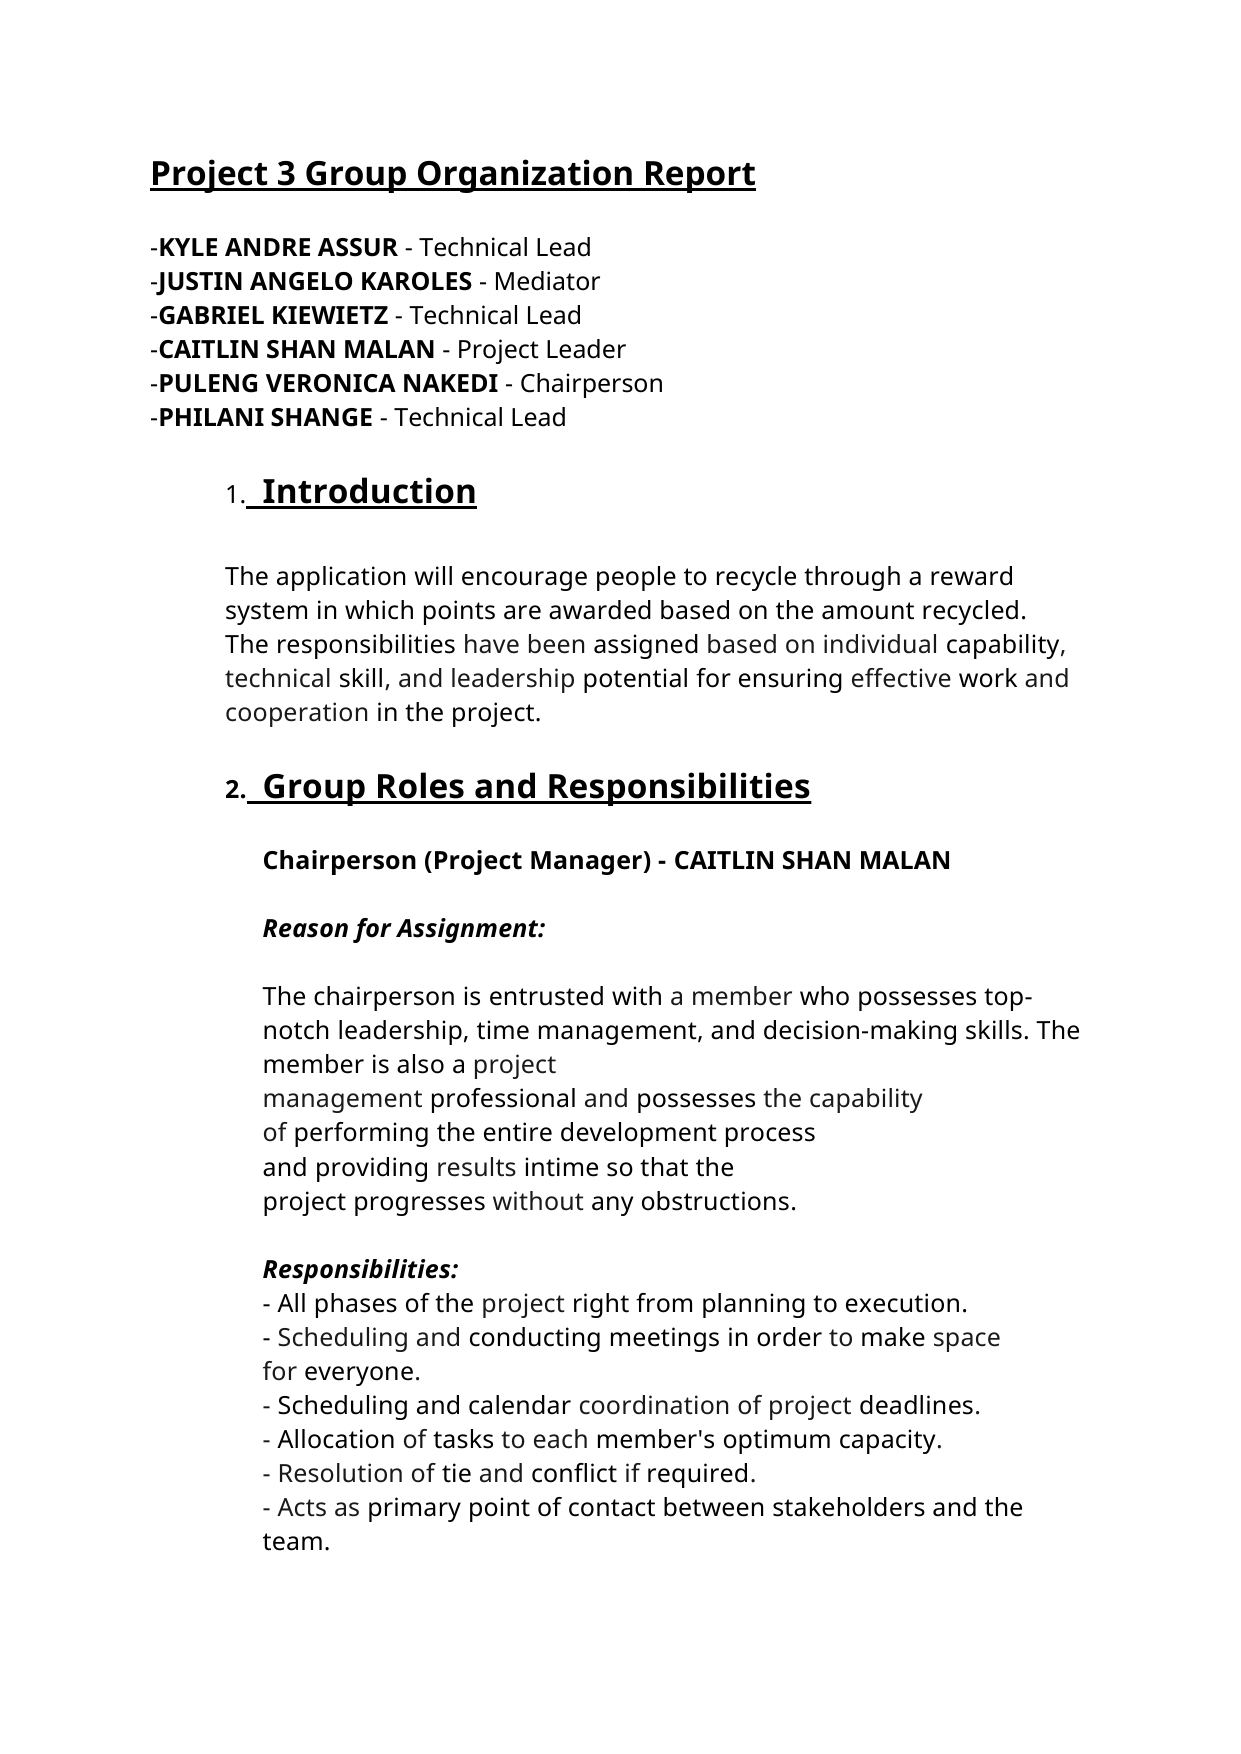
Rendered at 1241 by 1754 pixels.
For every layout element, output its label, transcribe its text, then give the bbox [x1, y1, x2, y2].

text -PULENG VERONICA NAKEDI - Chairperson [150, 366, 1090, 400]
list Introduction [225, 468, 1090, 513]
text Project 3 Group Organization Report [150, 150, 1090, 195]
text -GABRIEL KIEWIETZ - Technical Lead [150, 298, 1090, 332]
list The application will encourage people to recycle through a reward system in which points are awarded based on the amount recycled. The responsibilities have been assigned based on individual capability, technical skill, and leadership potential for ensuring effective work and cooperation in the project. [225, 513, 1090, 729]
list Reason for Assignment: [262, 877, 1090, 945]
text -KYLE ANDRE ASSUR - Technical Lead [150, 229, 1090, 263]
list Group Roles and Responsibilities Chairperson (Project Manager) - CAITLIN SHAN MALAN [225, 763, 1090, 877]
text -CAITLIN SHAN MALAN - Project Leader [150, 332, 1090, 366]
text -PHILANI SHANGE - Technical Lead [150, 400, 1090, 434]
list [262, 945, 1090, 1558]
text -JUSTIN ANGELO KAROLES - Mediator [150, 263, 1090, 298]
